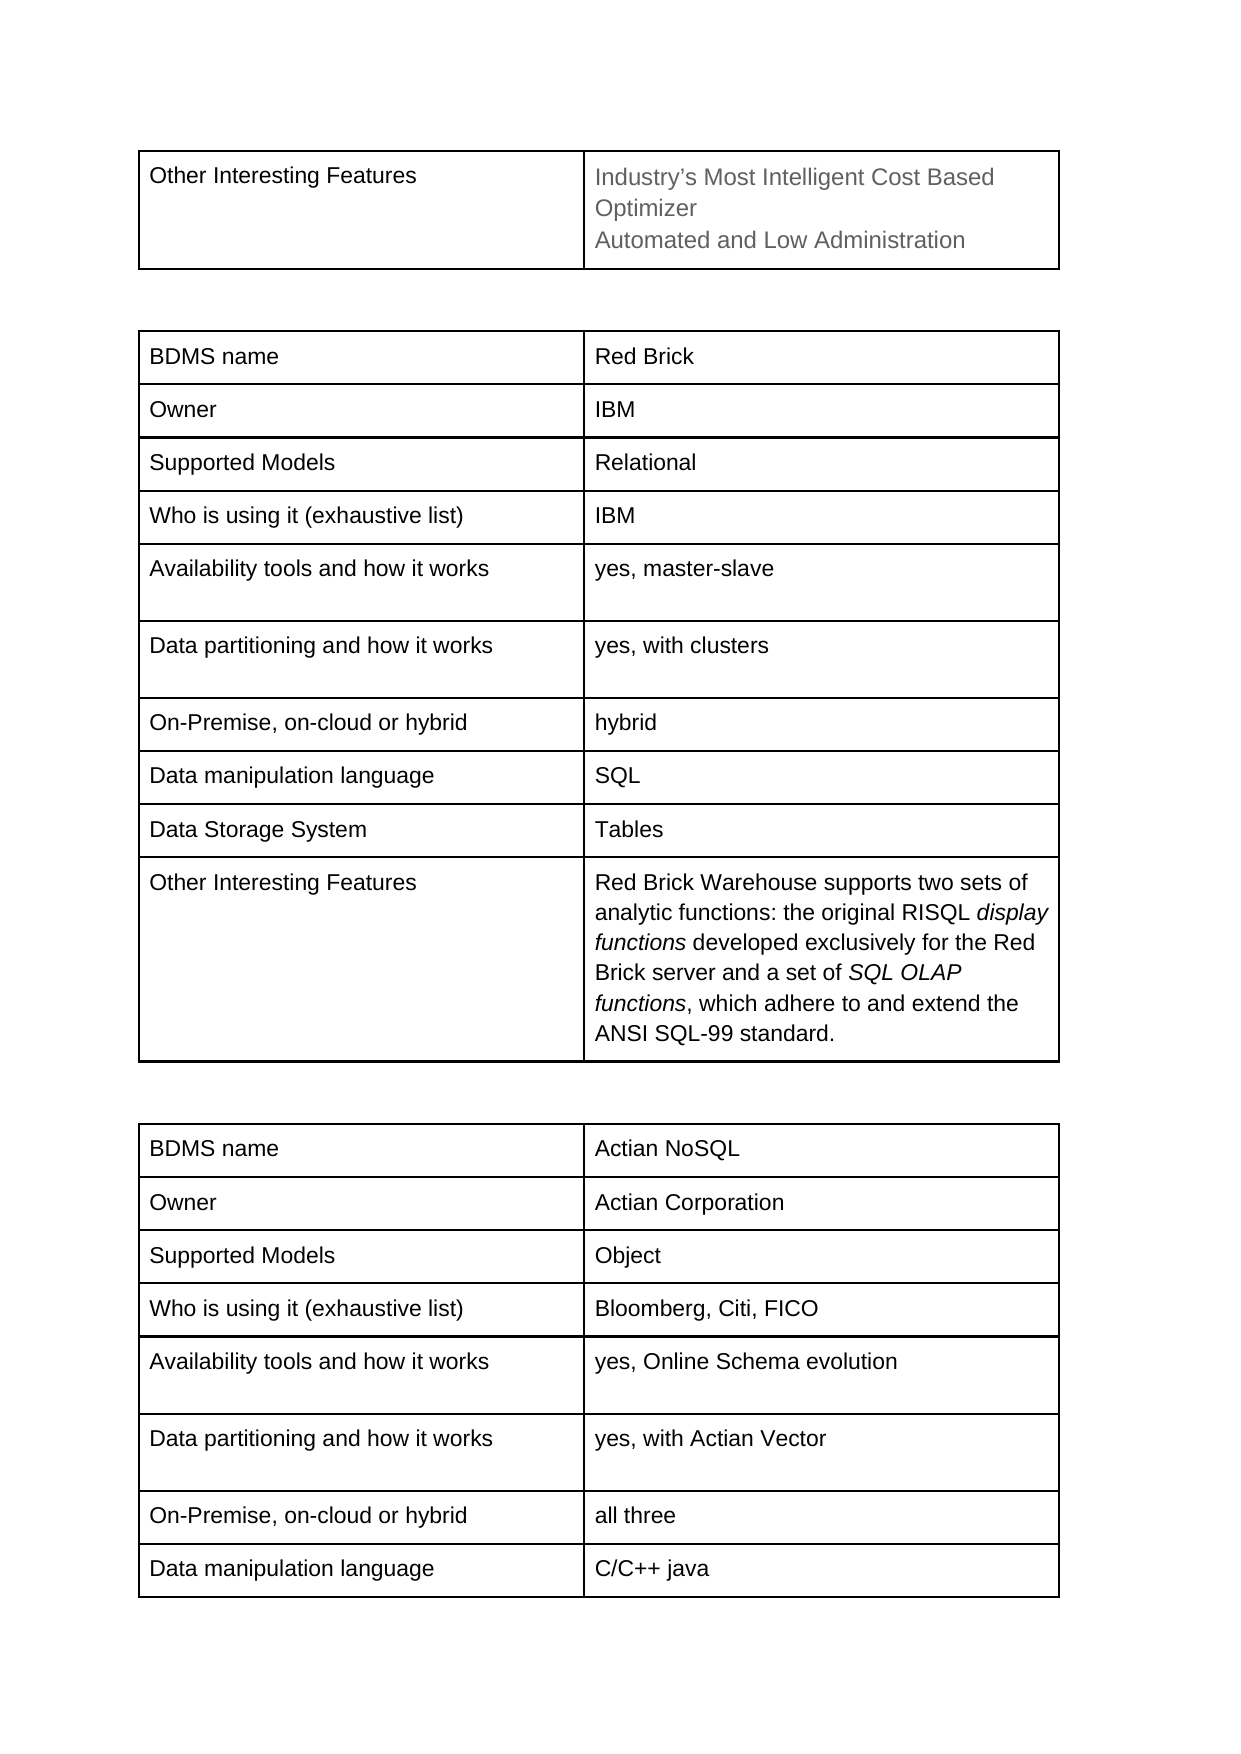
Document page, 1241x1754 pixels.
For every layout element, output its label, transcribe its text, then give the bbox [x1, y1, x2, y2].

table_cell Who is using it (exhaustive list) [140, 1284, 583, 1335]
table_cell C/C++ java [585, 1545, 1058, 1596]
table_header BDMS name [140, 332, 583, 383]
table_cell Data Storage System [140, 805, 583, 856]
table_header Red Brick [585, 332, 1058, 383]
table_cell On-Premise, on-cloud or hybrid [140, 699, 583, 750]
table_cell Actian Corporation [585, 1178, 1058, 1229]
table_cell yes, master-slave [585, 545, 1058, 620]
table_cell Availability tools and how it works [140, 545, 583, 620]
table_cell Who is using it (exhaustive list) [140, 492, 583, 543]
table_cell Other Interesting Features [140, 152, 583, 268]
table_cell Owner [140, 385, 583, 436]
table_cell Bloomberg, Citi, FICO [585, 1284, 1058, 1335]
table_header BDMS name [140, 1125, 583, 1176]
table_cell Data partitioning and how it works [140, 1415, 583, 1489]
table_cell Owner [140, 1178, 583, 1229]
table_cell hybrid [585, 699, 1058, 750]
table_cell IBM [585, 492, 1058, 543]
table_cell Data manipulation language [140, 1545, 583, 1596]
table_header Actian NoSQL [585, 1125, 1058, 1176]
table_cell Supported Models [140, 1231, 583, 1282]
table_cell Tables [585, 805, 1058, 856]
table_cell Supported Models [140, 439, 583, 489]
table_cell Relational [585, 439, 1058, 489]
table_cell Industry’s Most Intelligent Cost Based Optimizer Automated and Low Administration [585, 152, 1058, 268]
table_cell Object [585, 1231, 1058, 1282]
table_cell Data manipulation language [140, 752, 583, 803]
table_cell IBM [585, 385, 1058, 436]
table_cell yes, with Actian Vector [585, 1415, 1058, 1489]
table_cell Data partitioning and how it works [140, 622, 583, 697]
table_cell On-Premise, on-cloud or hybrid [140, 1492, 583, 1543]
table_cell SQL [585, 752, 1058, 803]
table_cell Availability tools and how it works [140, 1338, 583, 1412]
table_cell Other Interesting Features [140, 858, 583, 1060]
table_cell yes, with clusters [585, 622, 1058, 697]
table_cell yes, Online Schema evolution [585, 1338, 1058, 1412]
table_cell Red Brick Warehouse supports two sets of analytic functions: the original RISQL display functions developed exclusively for the Red Brick server and a set of SQL OLAP functions, which adhere to and extend the ANSI SQL-99 standard. [585, 858, 1058, 1060]
table_cell all three [585, 1492, 1058, 1543]
